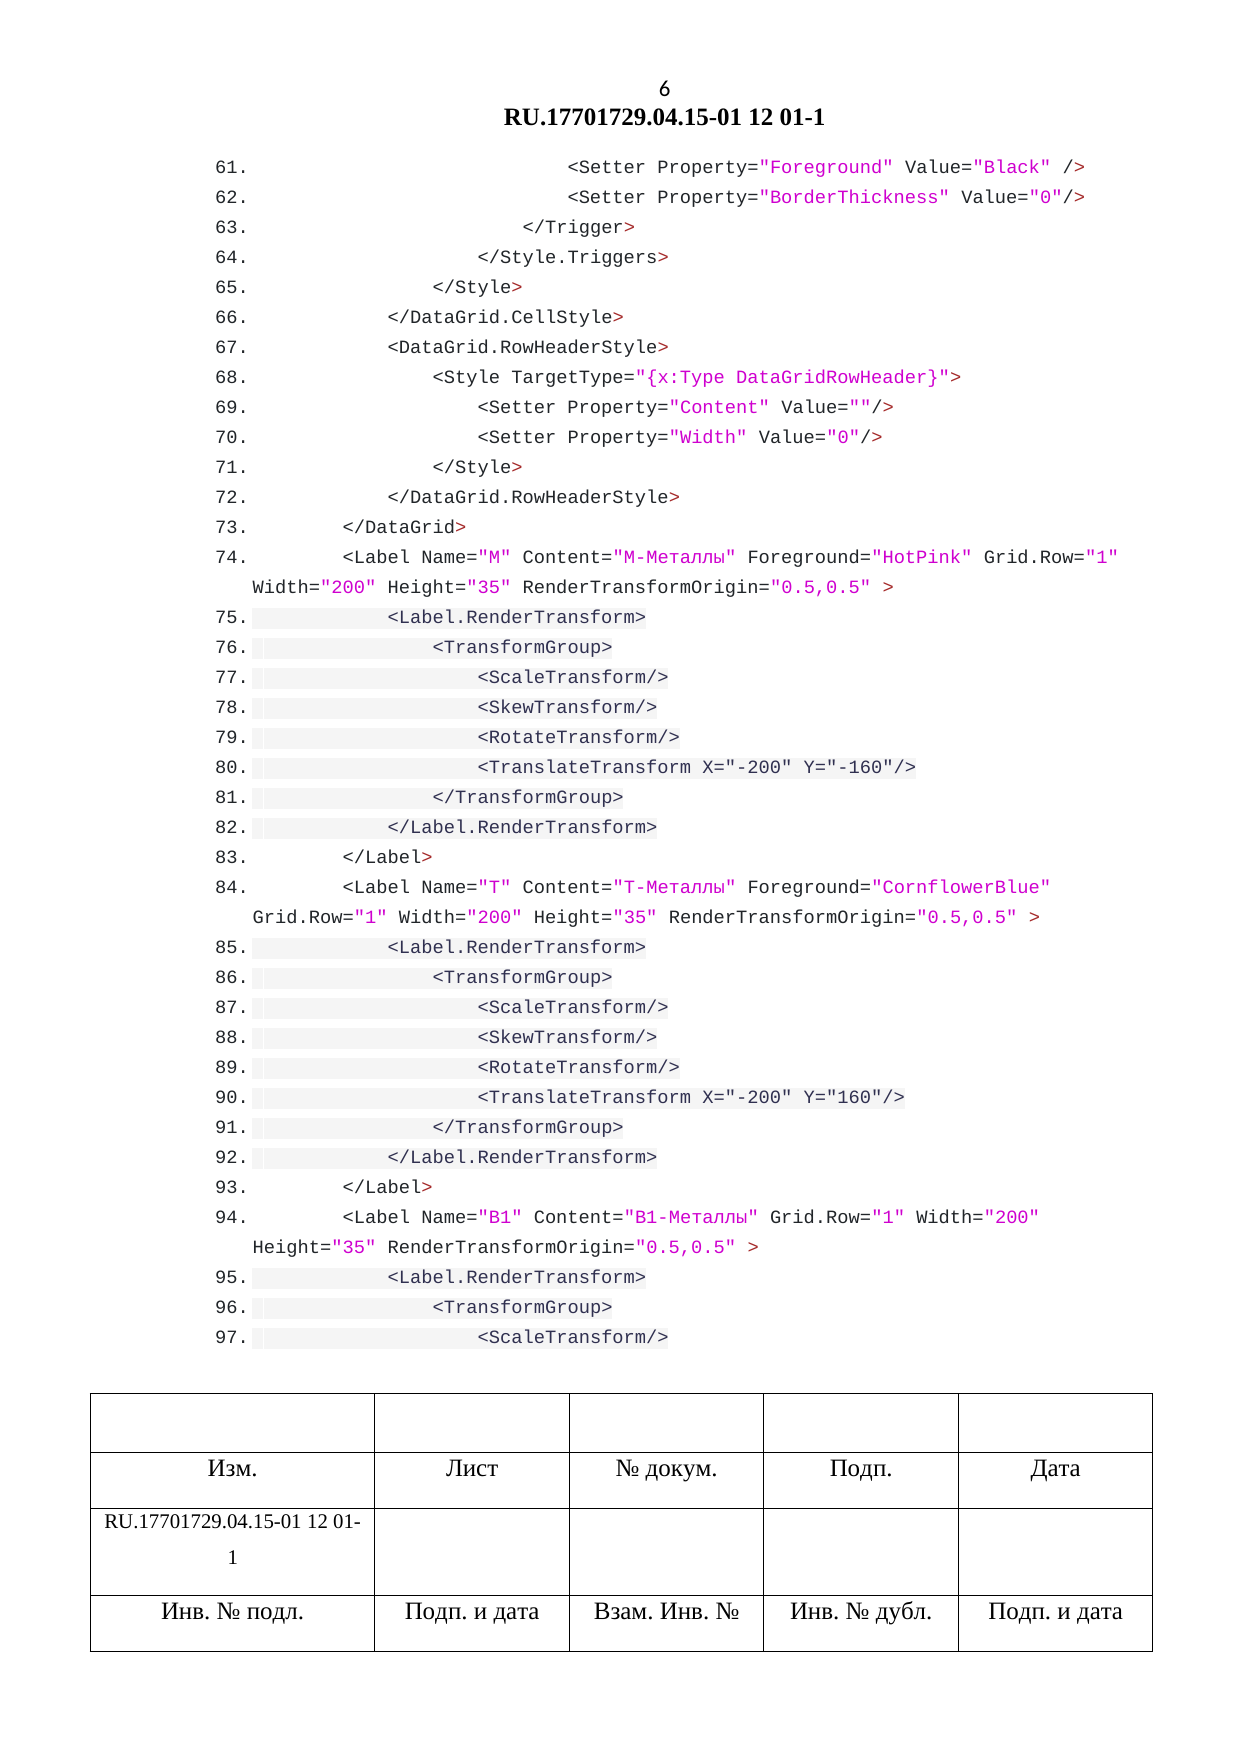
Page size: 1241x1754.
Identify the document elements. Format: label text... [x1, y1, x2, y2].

list <ScaleTransform/> [215, 659, 1152, 689]
list <ScaleTransform/> [215, 989, 1152, 1019]
list <TranslateTransform X="-200" Y="160"/> [215, 1079, 1152, 1109]
list <Label.RenderTransform> [215, 1259, 1152, 1289]
list <Label.RenderTransform> [215, 929, 1152, 959]
list </TransformGroup> [215, 1109, 1152, 1139]
list </Style> [215, 449, 1152, 479]
list </DataGrid.CellStyle> [215, 299, 1152, 329]
list <SkewTransform/> [215, 1019, 1152, 1049]
list <TransformGroup> [215, 1289, 1152, 1319]
list <SkewTransform/> [215, 689, 1152, 719]
list <DataGrid.RowHeaderStyle> [215, 329, 1152, 359]
list <Label Name="B1" Content="B1-Металлы" Grid.Row="1" Width="200" Height="35" RenderTransformOrigin="0.5,0.5" > [215, 1199, 1152, 1259]
list </Style.Triggers> [215, 239, 1152, 269]
list </Label.RenderTransform> [215, 1139, 1152, 1169]
list <TranslateTransform X="-200" Y="-160"/> [215, 749, 1152, 779]
list </DataGrid> [215, 509, 1152, 539]
list <Label Name="T" Content="T-Металлы" Foreground="CornflowerBlue" Grid.Row="1" Width="200" Height="35" RenderTransformOrigin="0.5,0.5" > [215, 869, 1152, 929]
list <Setter Property="Content" Value=""/> [215, 389, 1152, 419]
list </Style> [215, 269, 1152, 299]
list </TransformGroup> [215, 779, 1152, 809]
list </DataGrid.RowHeaderStyle> [215, 479, 1152, 509]
list <RotateTransform/> [215, 719, 1152, 749]
list <Setter Property="Width" Value="0"/> [215, 419, 1152, 449]
list </Label> [215, 1169, 1152, 1199]
list <TransformGroup> [215, 629, 1152, 659]
list <RotateTransform/> [215, 1049, 1152, 1079]
list <Style TargetType="{x:Type DataGridRowHeader}"> [215, 359, 1152, 389]
list <Setter Property="BorderThickness" Value="0"/> [215, 179, 1152, 209]
list <ScaleTransform/> [215, 1319, 1152, 1349]
list <Label.RenderTransform> [215, 599, 1152, 629]
list </Trigger> [215, 209, 1152, 239]
list </Label> [215, 839, 1152, 869]
list </Label.RenderTransform> [215, 809, 1152, 839]
list <Setter Property="Foreground" Value="Black" /> [215, 149, 1152, 179]
list <TransformGroup> [215, 959, 1152, 989]
list <Label Name="M" Content="M-Металлы" Foreground="HotPink" Grid.Row="1" Width="200" Height="35" RenderTransformOrigin="0.5,0.5" > [215, 539, 1152, 599]
